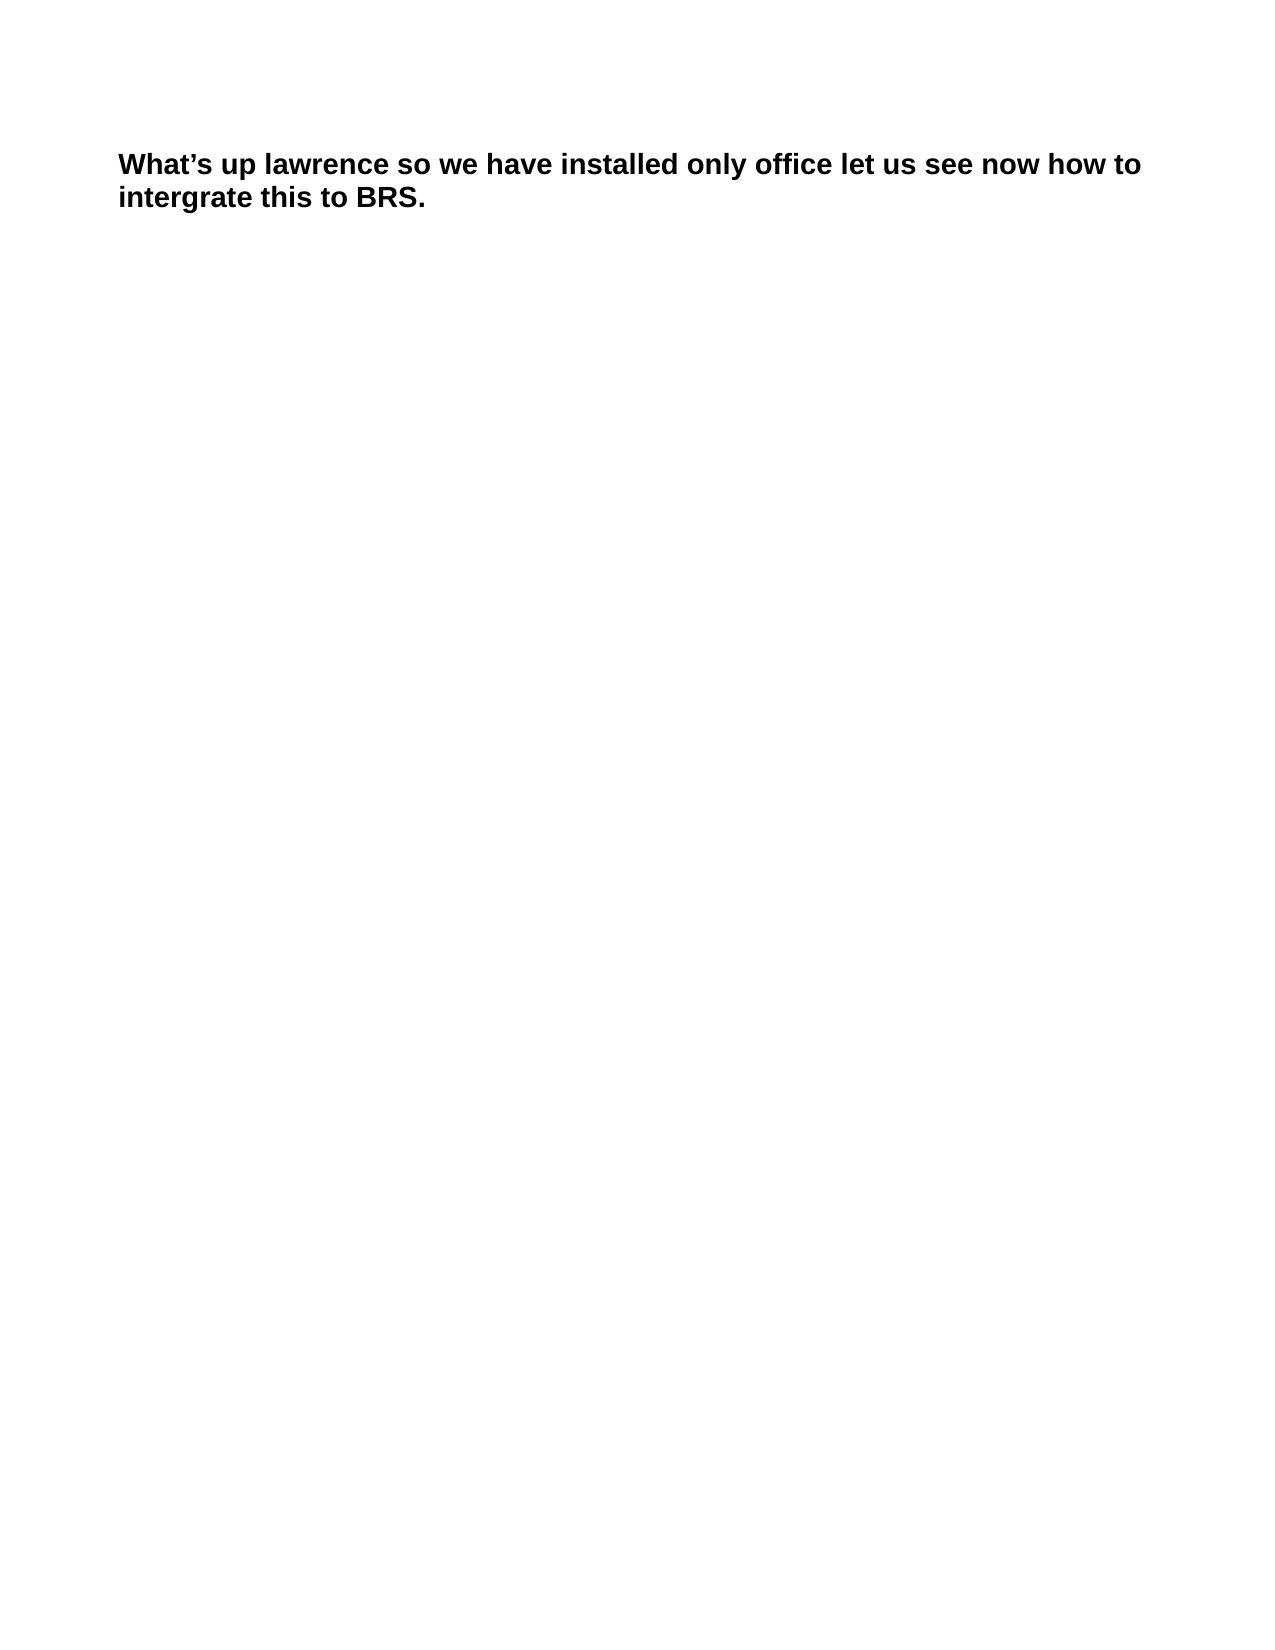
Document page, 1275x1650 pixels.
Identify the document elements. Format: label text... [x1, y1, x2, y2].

text What’s up lawrence so we have installed only office let us see now how to intergrate this to BRS. [118, 147, 1157, 214]
